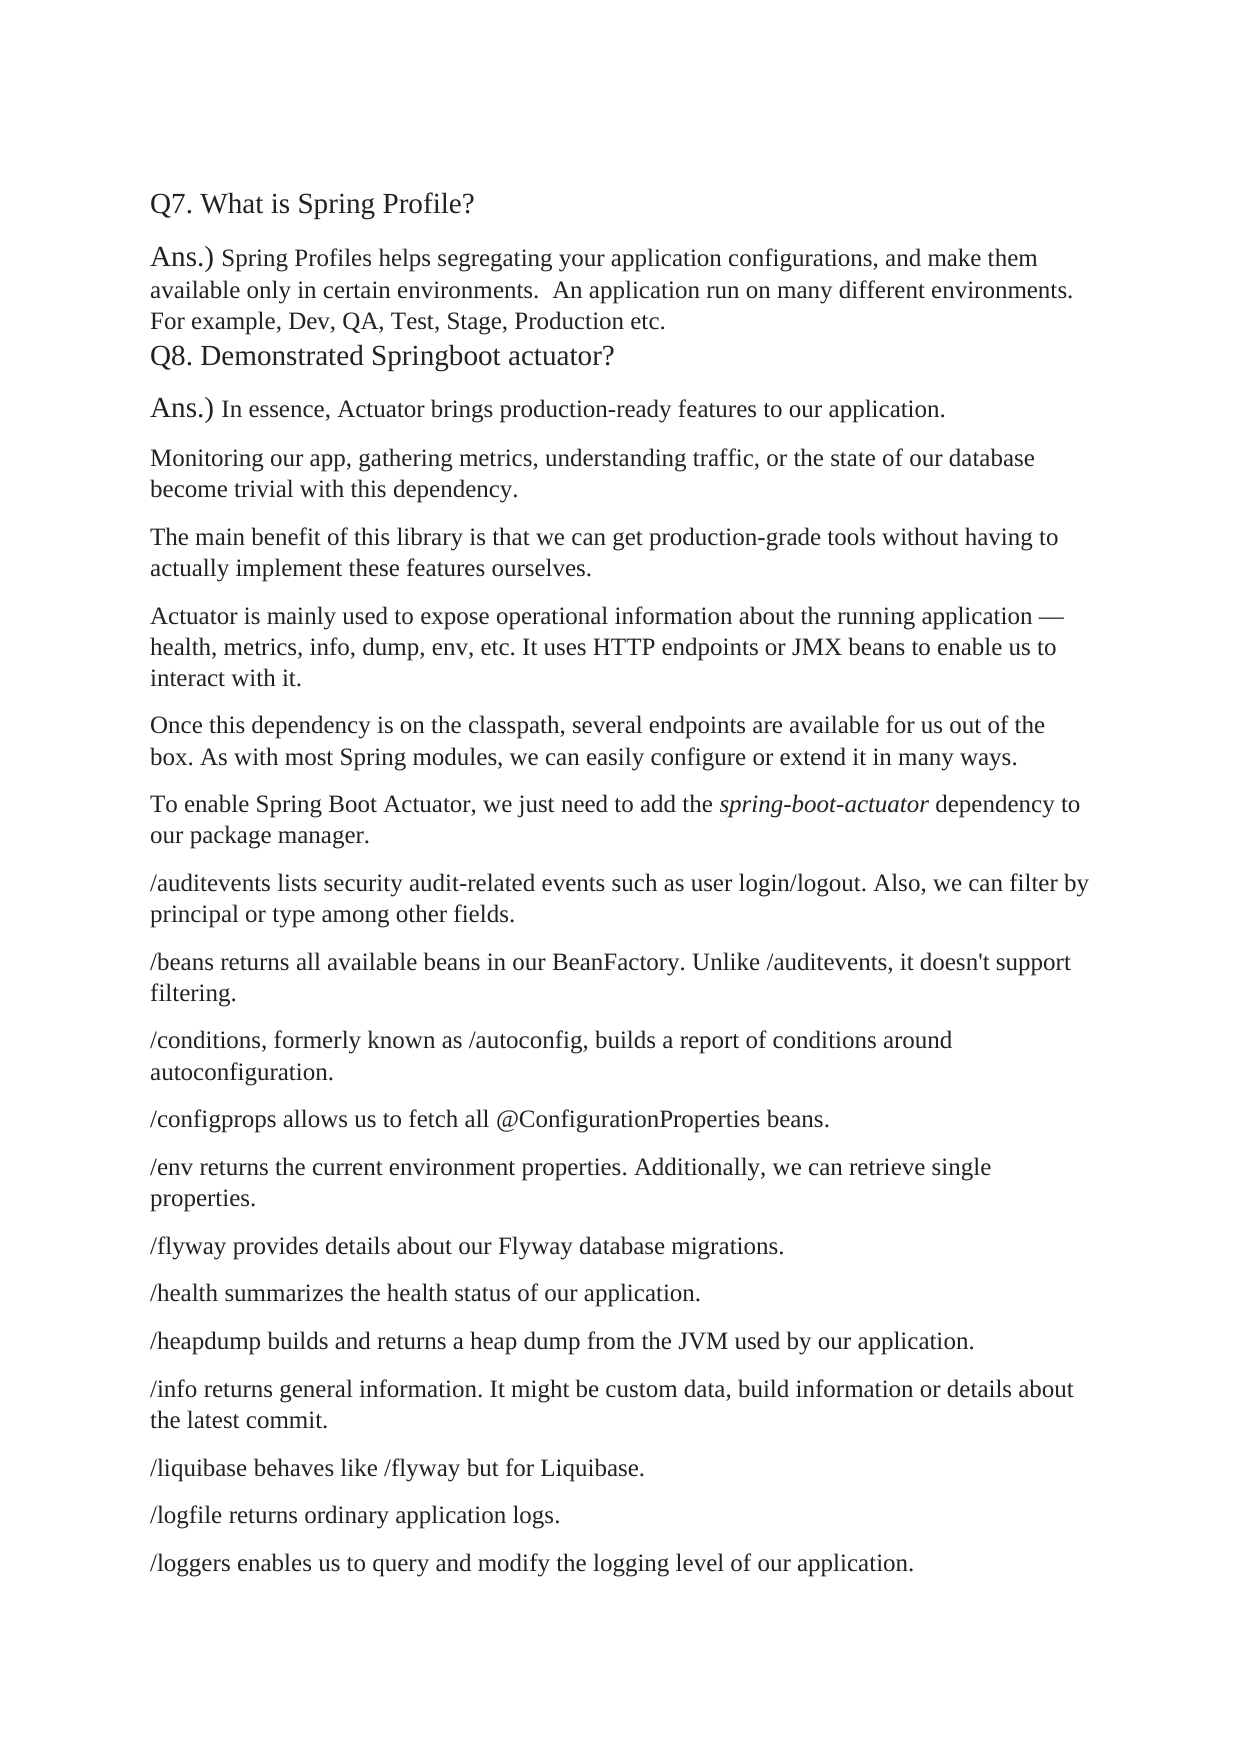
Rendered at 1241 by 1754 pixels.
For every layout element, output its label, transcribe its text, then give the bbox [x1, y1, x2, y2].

text To enable Spring Boot Actuator, we just need to add the spring-boot-actuator dependency to our package manager. [150, 789, 1090, 849]
text Ans.) In essence, Actuator brings production-ready features to our application. [150, 391, 1090, 424]
text Ans.) Spring Profiles helps segregating your application configurations, and make them available only in certain environments. ﻿ An application run on many different environments. For example, Dev, QA, Test, Stage, Production etc. Q8. Demonstrated Springboot actuator? [150, 239, 1090, 371]
text /info returns general information. It might be custom data, build information or details about the latest commit. [150, 1374, 1090, 1434]
text /liquibase behaves like /flyway but for Liquibase. [150, 1453, 1090, 1481]
text /auditevents lists security audit-related events such as user login/logout. Also, we can filter by principal or type among other fields. [150, 868, 1090, 928]
text Once this dependency is on the classpath, several endpoints are available for us out of the box. As with most Spring modules, we can easily configure or extend it in many ways. [150, 711, 1090, 770]
text /conditions, formerly known as /autoconfig, builds a report of conditions around autoconfiguration. [150, 1026, 1090, 1085]
text /flyway provides details about our Flyway database migrations. [150, 1231, 1090, 1259]
text Actuator is mainly used to expose operational information about the running application — health, metrics, info, dump, env, etc. It uses HTTP endpoints or JMX beans to enable us to interact with it. [150, 601, 1090, 692]
text Q7. What is Spring Profile? [150, 150, 1090, 220]
text /loggers enables us to query and modify the logging level of our application. [150, 1548, 1090, 1577]
text /configprops allows us to fetch all @ConfigurationProperties beans. [150, 1104, 1090, 1133]
text The main benefit of this library is that we can get production-grade tools without having to actually implement these features ourselves. [150, 522, 1090, 582]
text /beans returns all available beans in our BeanFactory. Unlike /auditevents, it doesn't support filtering. [150, 947, 1090, 1007]
text /health summarizes the health status of our application. [150, 1278, 1090, 1307]
text /env returns the current environment properties. Additionally, we can retrieve single properties. [150, 1152, 1090, 1212]
text /logfile returns ordinary application logs. [150, 1500, 1090, 1529]
text /heapdump builds and returns a heap dump from the JVM used by our application. [150, 1326, 1090, 1355]
text Monitoring our app, gathering metrics, understanding traffic, or the state of our database become trivial with this dependency. [150, 443, 1090, 503]
